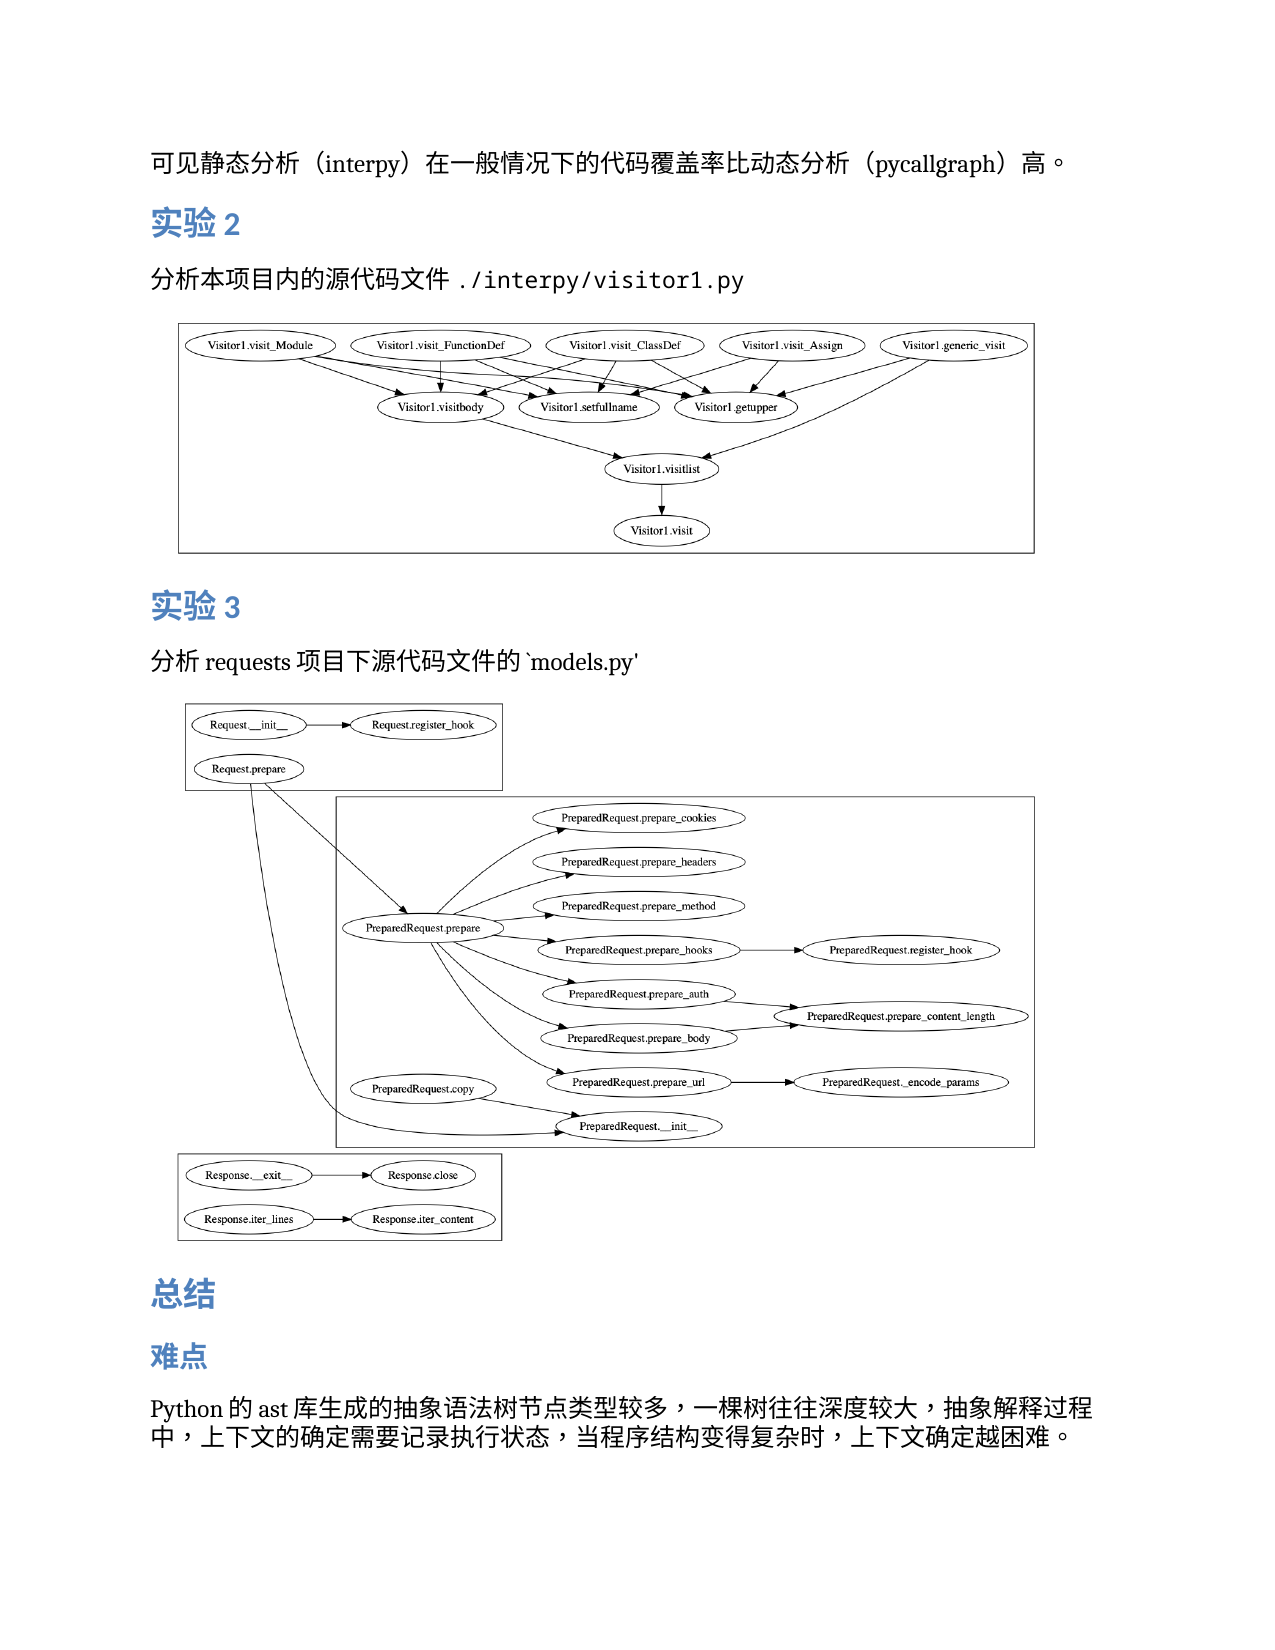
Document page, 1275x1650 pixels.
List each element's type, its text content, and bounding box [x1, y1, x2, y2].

picture [168, 695, 1044, 1250]
subtitle 实验2 [150, 199, 1125, 245]
picture [168, 313, 1044, 563]
text Python的ast库生成的抽象语法树节点类型较多，一棵树往往深度较大，抽象解释过程中，上下文的确定需要记录执行状态，当程序结构变得复杂时，上下文确定越困难。 [150, 1395, 1125, 1453]
subtitle 难点 [150, 1337, 1125, 1376]
text 可见静态分析（interpy）在一般情况下的代码覆盖率比动态分析（pycallgraph）高。 [150, 150, 1125, 179]
subtitle 实验3 [150, 583, 1125, 629]
subtitle 总结 [150, 1271, 1125, 1316]
text 分析requests项目下源代码文件的 `models.py' [150, 647, 1125, 676]
text 分析本项目内的源代码文件 ./interpy/visitor1.py [150, 264, 1125, 295]
